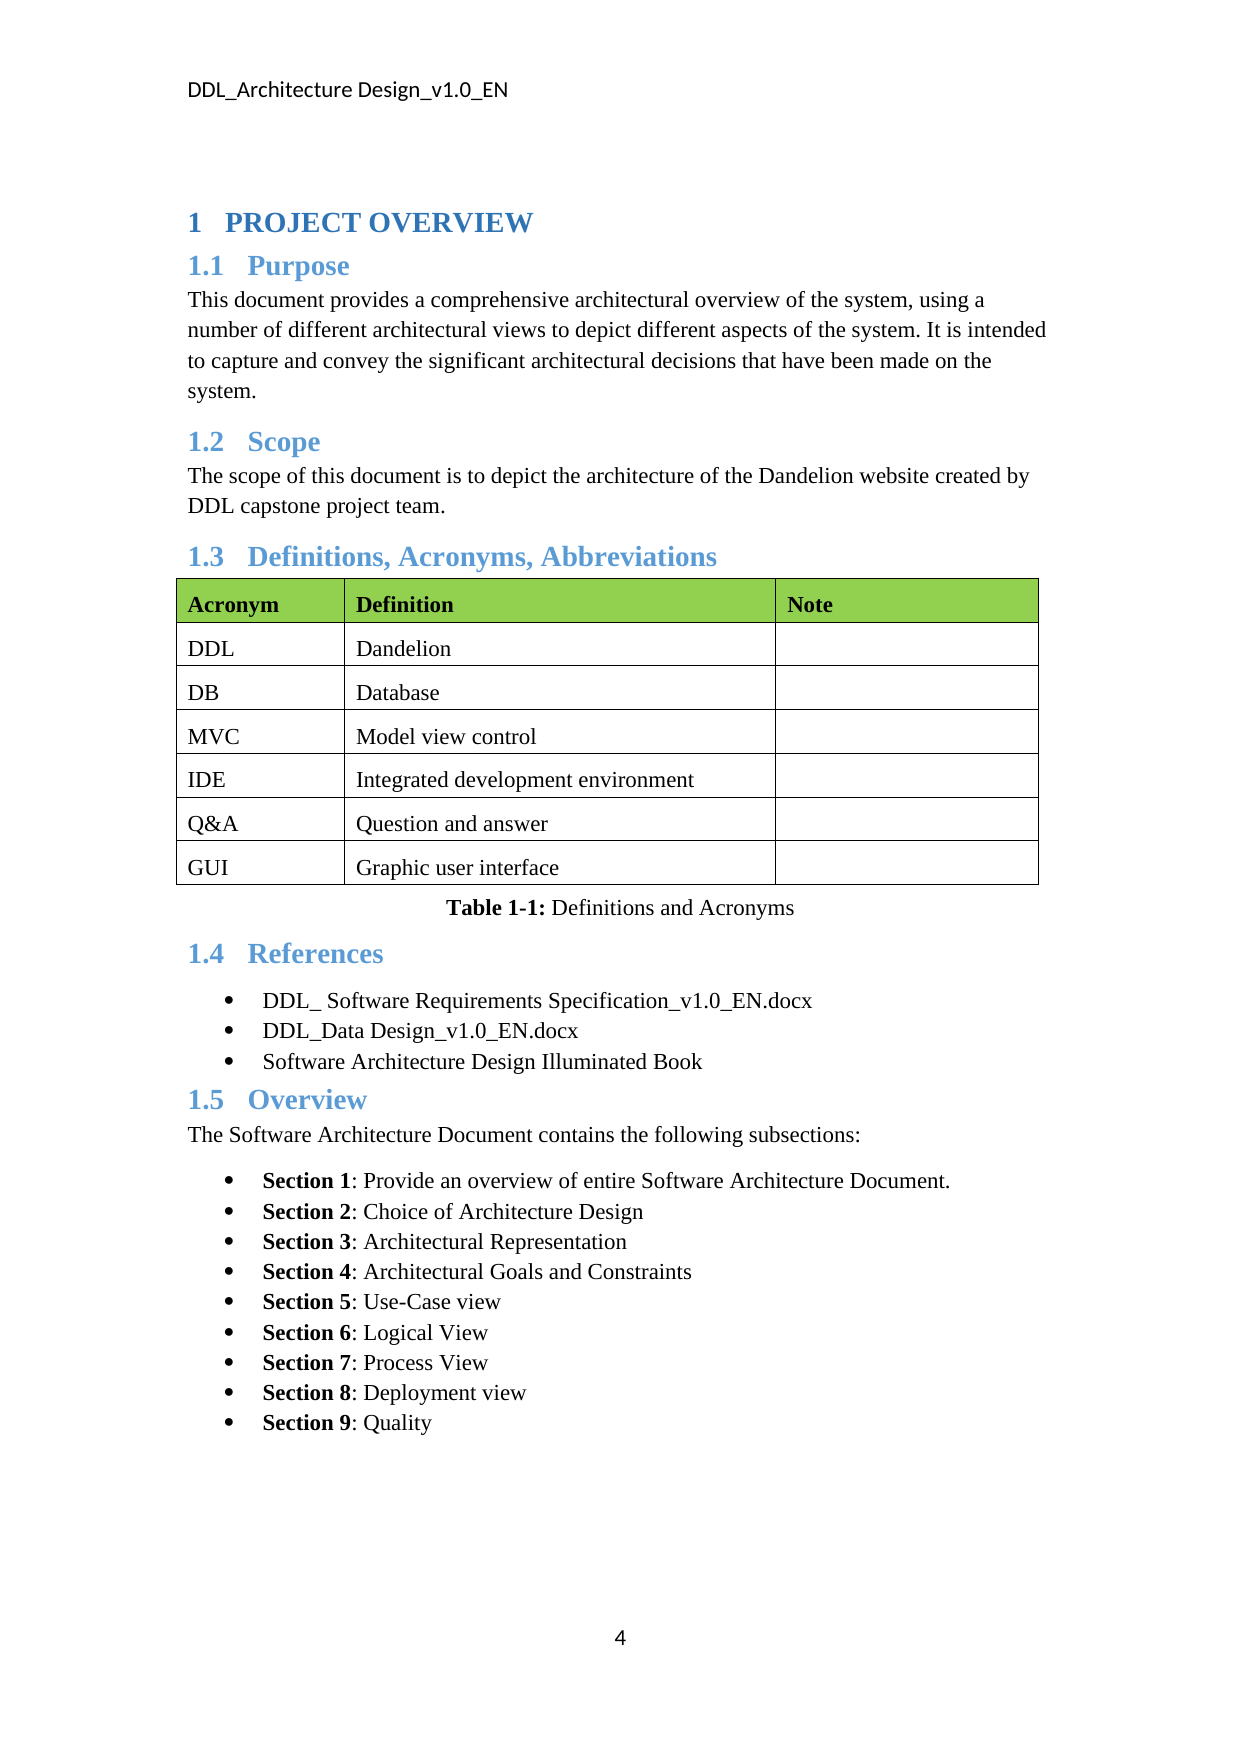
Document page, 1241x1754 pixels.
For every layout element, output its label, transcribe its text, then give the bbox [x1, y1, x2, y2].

list Section 7: Process View [225, 1349, 1053, 1375]
table_cell [776, 710, 1038, 753]
text This document provides a comprehensive architectural overview of the system, using a number of different architectural views to depict different aspects of the system. It is intended to capture and convey the significant architectural decisions that have been made on the system. [187, 286, 1053, 403]
table_cell [776, 754, 1038, 797]
table_cell Question and answer [345, 798, 775, 840]
list Section 4: Architectural Goals and Constraints [225, 1258, 1053, 1284]
table_header Definition [345, 579, 775, 622]
list Section 9: Quality [225, 1409, 1053, 1436]
list Section 3: Architectural Representation [225, 1228, 1053, 1254]
table_cell Model view control [345, 710, 775, 753]
text Table 1-1: Definitions and Acronyms [187, 893, 1053, 920]
list DDL_ Software Requirements Specification_v1.0_EN.docx [225, 987, 1053, 1014]
table_cell Graphic user interface [345, 841, 775, 884]
table_header Acronym [177, 579, 344, 622]
table_header Note [776, 579, 1038, 622]
table_cell Database [345, 666, 775, 709]
table_cell DB [177, 666, 344, 709]
table_cell Dandelion [345, 623, 775, 665]
table_cell [776, 841, 1038, 884]
subtitle PROJECT OVERVIEW [187, 205, 1053, 238]
table_cell MVC [177, 710, 344, 753]
table_cell Integrated development environment [345, 754, 775, 797]
table_cell DDL [177, 623, 344, 665]
subtitle Definitions, Acronyms, Abbreviations [187, 539, 1053, 573]
list Section 6: Logical View [225, 1318, 1053, 1345]
list Section 8: Deployment view [225, 1379, 1053, 1405]
text The scope of this document is to depict the architecture of the Dandelion website created by DDL capstone project team. [187, 462, 1053, 519]
list Section 2: Choice of Architecture Design [225, 1198, 1053, 1224]
text The Software Architecture Document contains the following subsections: [187, 1121, 1053, 1147]
subtitle References [187, 936, 1053, 970]
table_cell IDE [177, 754, 344, 797]
list DDL_Data Design_v1.0_EN.docx [225, 1017, 1053, 1044]
table_cell [776, 666, 1038, 709]
table_cell [776, 798, 1038, 840]
list Section 1: Provide an overview of entire Software Architecture Document. [225, 1167, 1053, 1194]
subtitle Overview [187, 1082, 1053, 1116]
list Software Architecture Design Illuminated Book [225, 1048, 1053, 1074]
list Section 5: Use-Case view [225, 1288, 1053, 1315]
subtitle Purpose [187, 248, 1053, 281]
table_cell [776, 623, 1038, 665]
table_cell GUI [177, 841, 344, 884]
table_cell Q&A [177, 798, 344, 840]
subtitle Scope [187, 424, 1053, 457]
